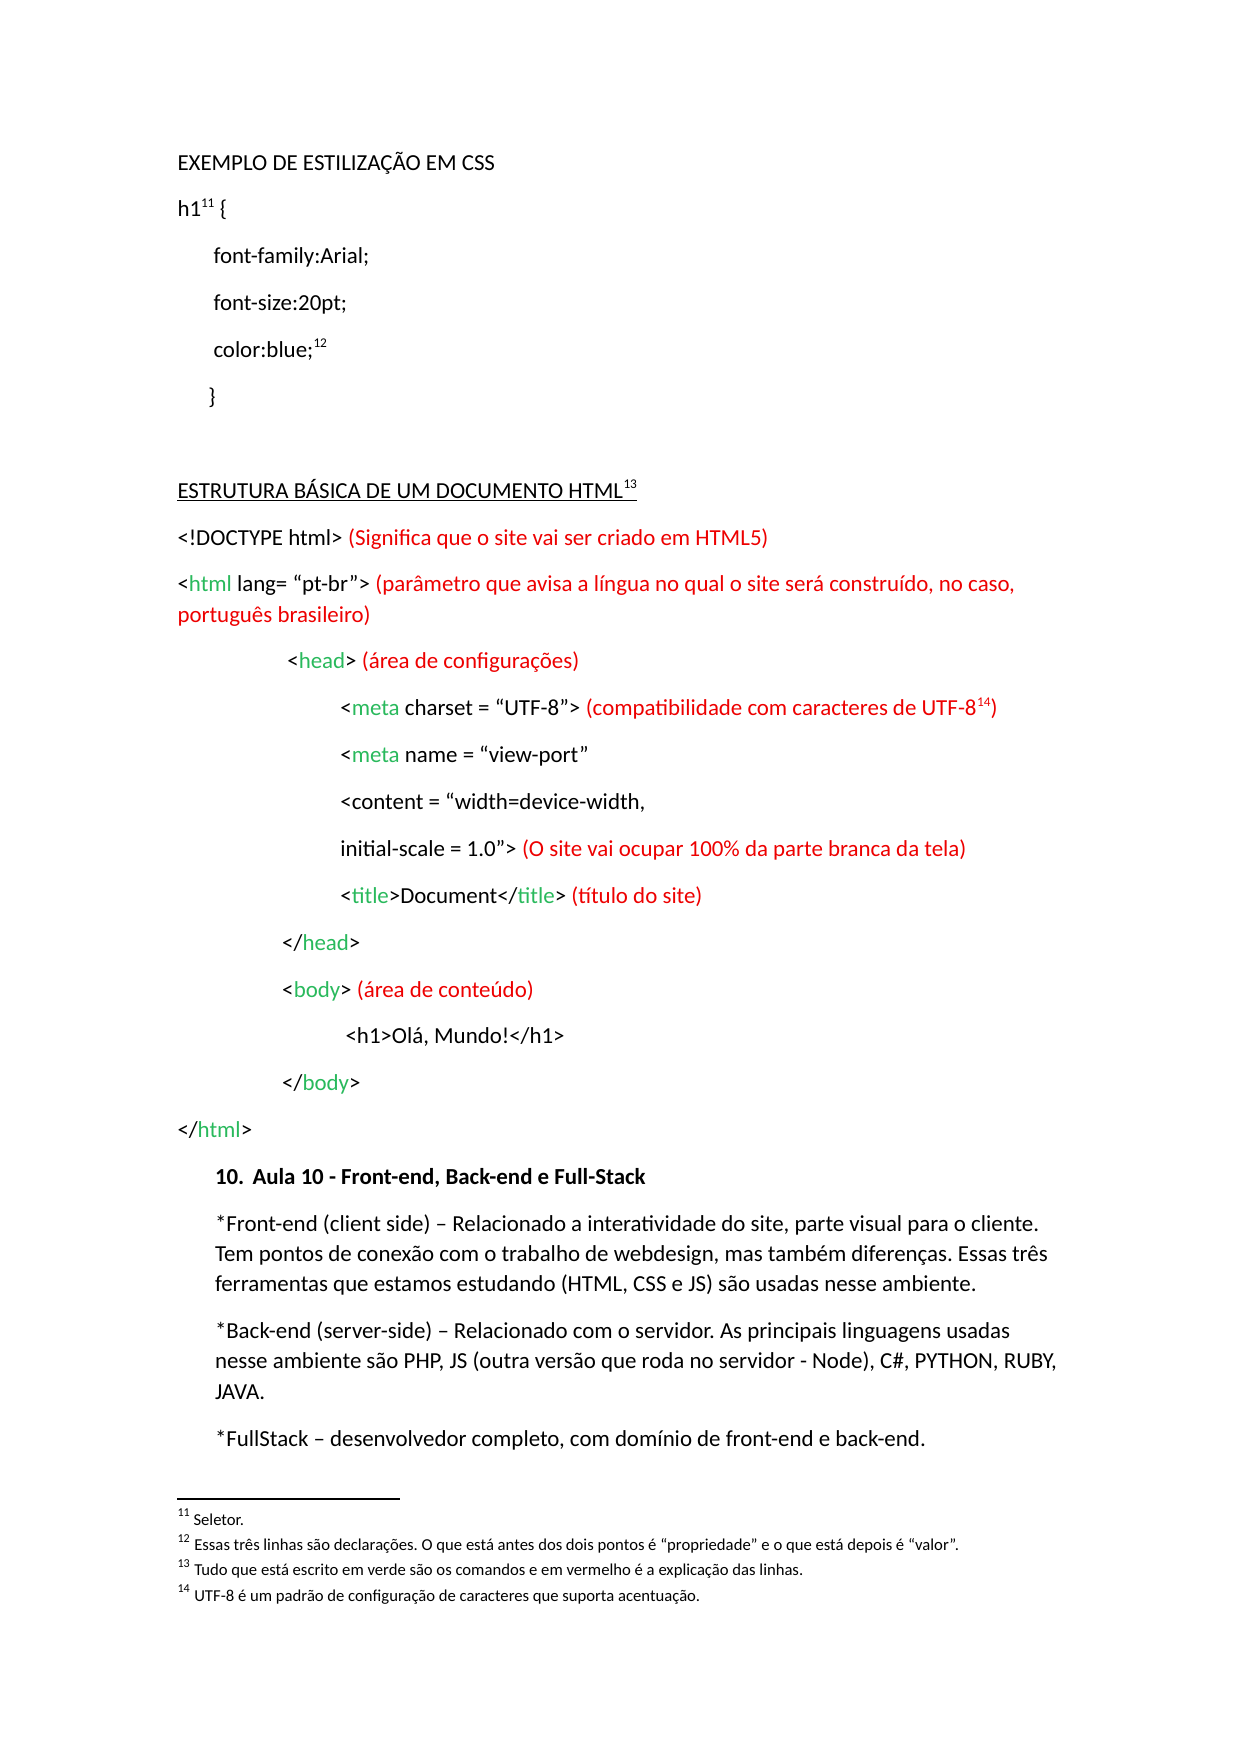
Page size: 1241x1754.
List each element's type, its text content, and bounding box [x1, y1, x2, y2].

text color:blue; [177, 335, 1063, 363]
text <title>Document</title> (título do site) [251, 881, 1063, 909]
text <h1>Olá, Mundo!</h1> [177, 1022, 1063, 1049]
text ESTRUTURA BÁSICA DE UM DOCUMENTO HTML [177, 476, 1063, 504]
text *Back-end (server-side) – Relacionado com o servidor. As principais linguagens usadas nesse ambiente são PHP, JS (outra versão que roda no servidor - Node), C#, PYTHON, RUBY, JAVA. [215, 1316, 1063, 1405]
text <meta name = “view-port” [177, 740, 1063, 768]
text <body> (área de conteúdo) [177, 975, 1063, 1003]
text <head> (área de configurações) [177, 647, 1063, 674]
text font-size:20pt; [177, 288, 1063, 316]
text font-family:Arial; [177, 241, 1063, 269]
text </body> [177, 1068, 1063, 1096]
text h1 { [177, 194, 1063, 222]
text EXEMPLO DE ESTILIZAÇÃO EM CSS [177, 148, 1063, 176]
text *FullStack – desenvolvedor completo, com domínio de front-end e back-end. [215, 1424, 1063, 1452]
text <content = “width=device-width, [177, 787, 1063, 815]
text } [177, 382, 1063, 410]
text <!DOCTYPE html> (Significa que o site vai ser criado em HTML5) [177, 523, 1063, 551]
text *Front-end (client side) – Relacionado a interatividade do site, parte visual para o cliente. Tem pontos de conexão com o trabalho de webdesign, mas também diferenças. Essas três ferramentas que estamos estudando (HTML, CSS e JS) são usadas nesse ambiente. [215, 1209, 1063, 1297]
text </html> [177, 1115, 1063, 1143]
text <meta charset = “UTF-8”> (compatibilidade com caracteres de UTF-8) [177, 693, 1063, 721]
text initial-scale = 1.0”> (O site vai ocupar 100% da parte branca da tela) [251, 834, 1063, 862]
list Aula 10 - Front-end, Back-end e Full-Stack [215, 1162, 1063, 1190]
text <html lang= “pt-br”> (parâmetro que avisa a língua no qual o site será construído, no caso, português brasileiro) [177, 569, 1063, 628]
text </head> [177, 928, 1063, 956]
